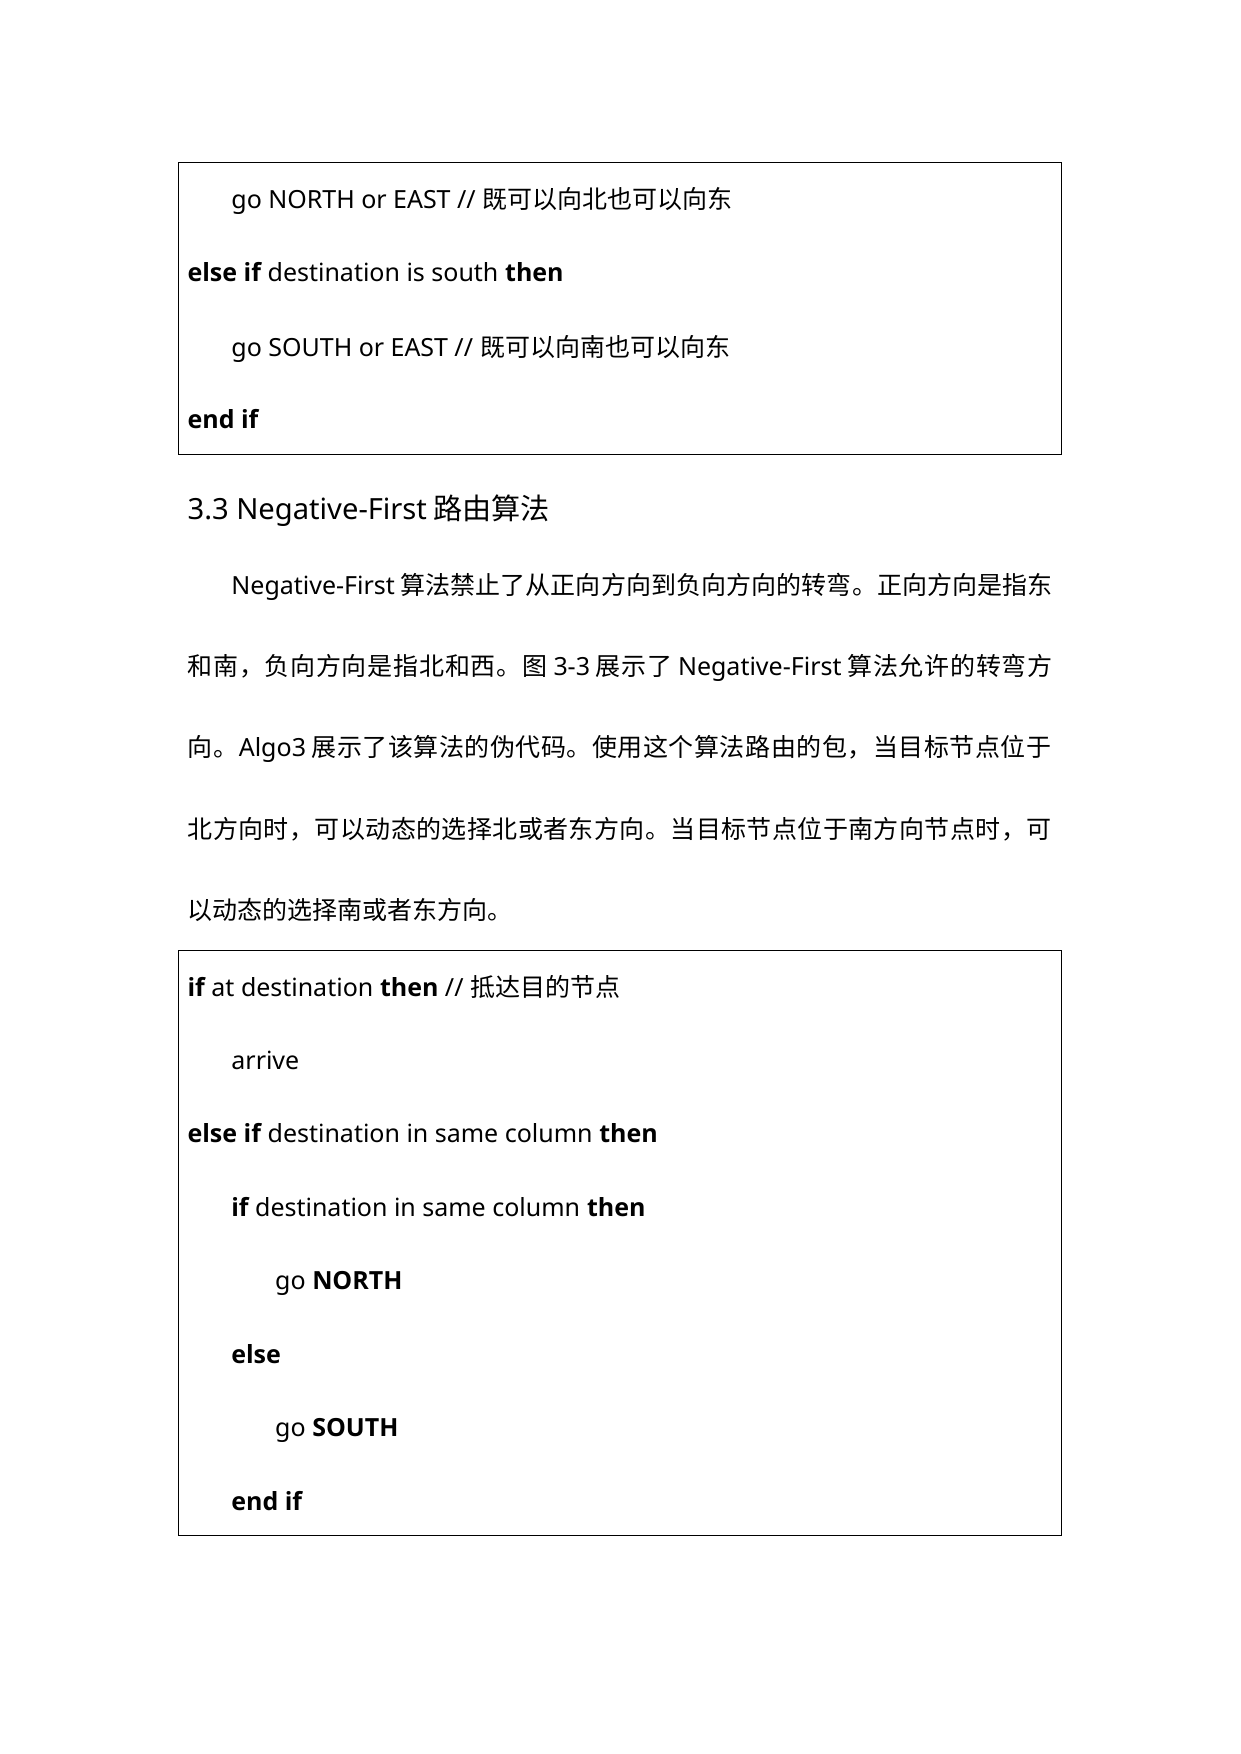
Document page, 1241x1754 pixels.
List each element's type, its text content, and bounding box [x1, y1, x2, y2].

text end if [179, 383, 1061, 454]
text end if [179, 1465, 1061, 1535]
text 3.3 Negative-First路由算法 [187, 486, 1053, 528]
text go SOUTH or EAST // 既可以向南也可以向东 [179, 309, 1061, 378]
text if at destination then // 抵达目的节点 [179, 951, 1061, 1018]
text go NORTH [179, 1244, 1061, 1313]
text Negative-First算法禁止了从正向方向到负向方向的转弯。正向方向是指东和南，负向方向是指北和西。图3-3展示了Negative-First算法允许的转弯方向。Algo3展示了该算法的伪代码。使用这个算法路由的包，当目标节点位于北方向时，可以动态的选择北或者东方向。当目标节点位于南方向节点时，可以动态的选择南或者东方向。 [187, 551, 1053, 941]
text arrive [179, 1024, 1061, 1092]
text if destination in same column then [179, 1171, 1061, 1239]
text go NORTH or EAST // 既可以向北也可以向东 [179, 163, 1061, 230]
text else if destination is south then [179, 236, 1061, 304]
text go SOUTH [179, 1391, 1061, 1459]
text else if destination in same column then [179, 1098, 1061, 1166]
text else [179, 1318, 1061, 1386]
